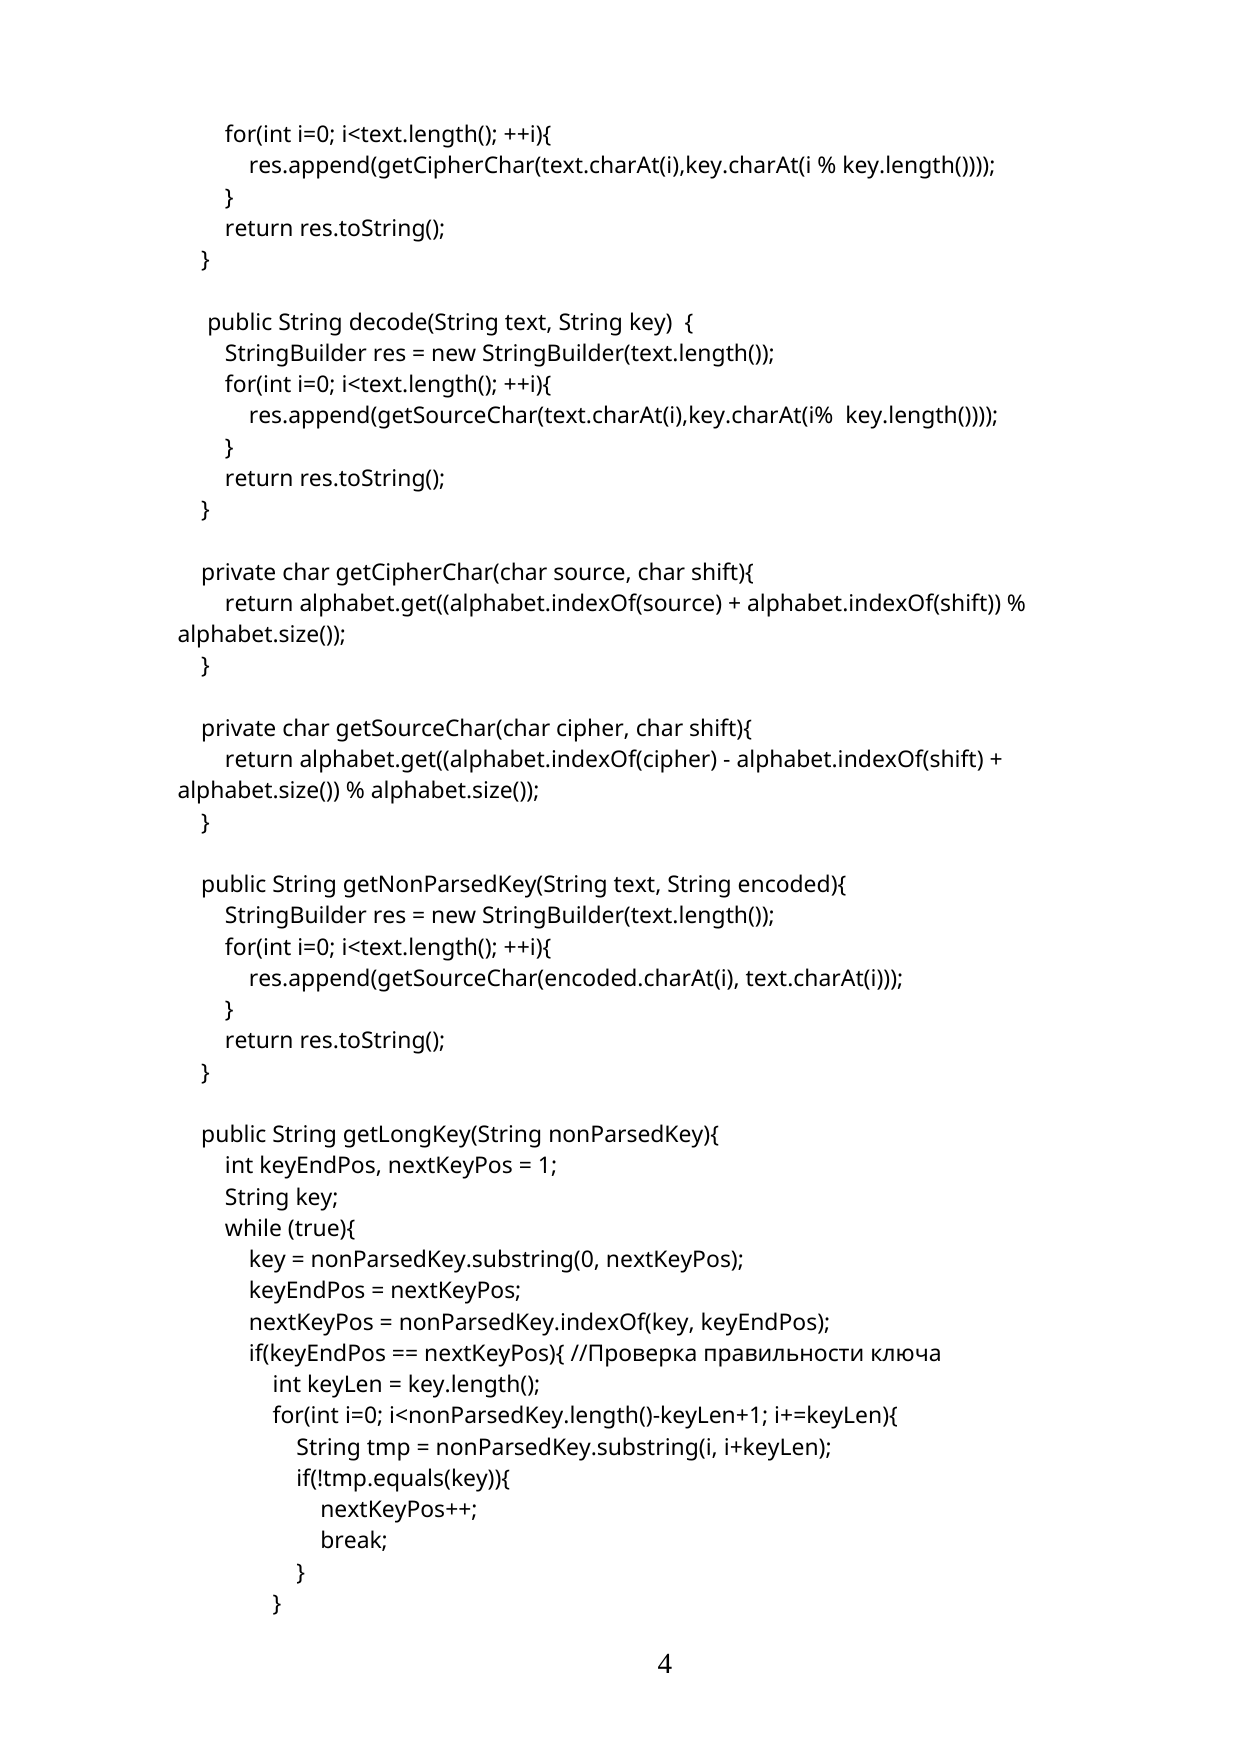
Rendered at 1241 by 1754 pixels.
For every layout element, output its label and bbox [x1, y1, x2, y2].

text [177, 118, 1152, 1618]
